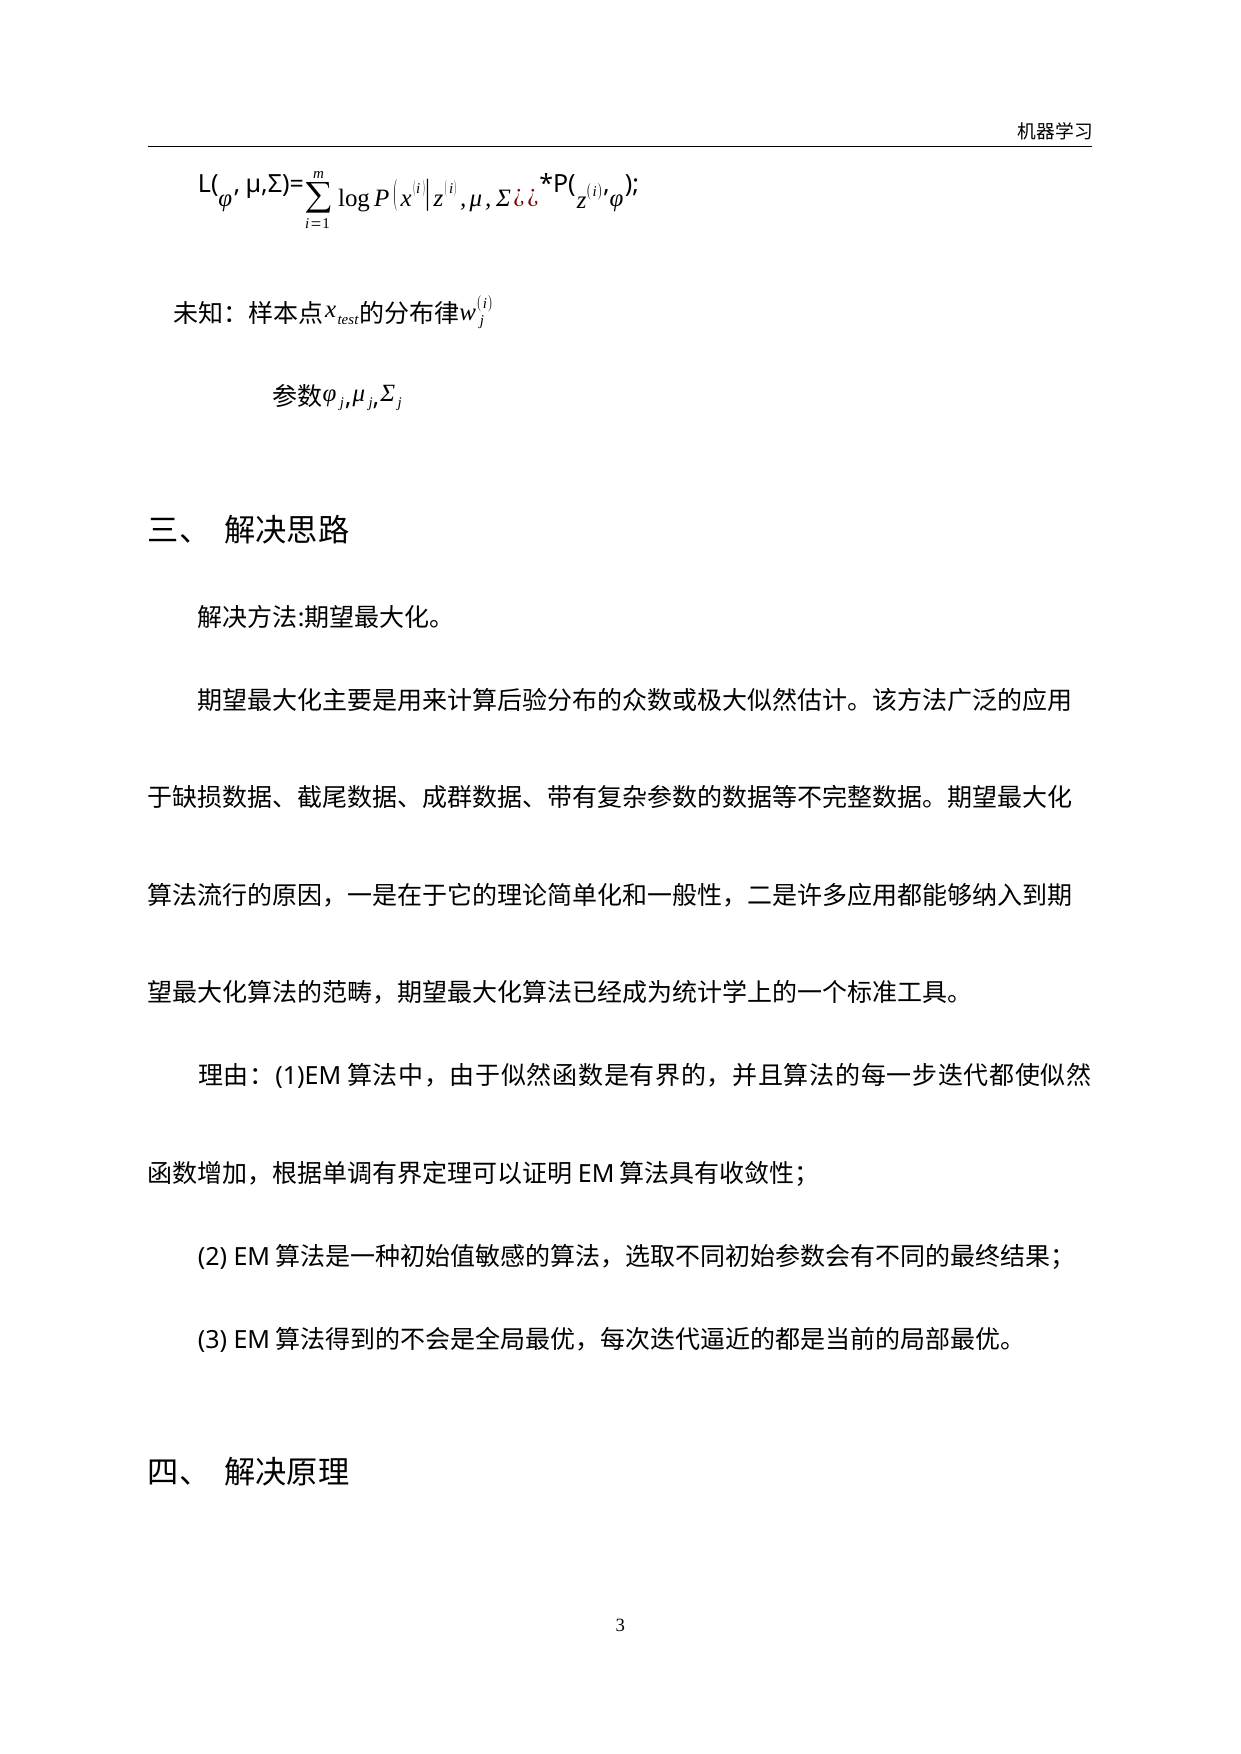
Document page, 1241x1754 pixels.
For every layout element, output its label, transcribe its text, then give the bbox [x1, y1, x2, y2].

text 理由：(1)EM算法中，由于似然函数是有界的，并且算法的每一步迭代都使似然函数增加，根据单调有界定理可以证明EM算法具有收敛性； [148, 1041, 1092, 1204]
text 期望最大化主要是用来计算后验分布的众数或极大似然估计。该方法广泛的应用于缺损数据、截尾数据、成群数据、带有复杂参数的数据等不完整数据。期望最大化算法流行的原因，一是在于它的理论简单化和一般性，二是许多应用都能够纳入到期望最大化算法的范畴，期望最大化算法已经成为统计学上的一个标准工具。 [148, 666, 1092, 1023]
text 四、 解决原理 [148, 1438, 1092, 1503]
text 参数,, [148, 362, 1092, 427]
text L(, μ,Σ)=*P(,); 未知：样本点的分布律 [148, 149, 1092, 344]
text (3) EM算法得到的不会是全局最优，每次迭代逼近的都是当前的局部最优。 [148, 1305, 1092, 1370]
text 三、 解决思路 [148, 495, 1092, 560]
text (2) EM算法是一种初始值敏感的算法，选取不同初始参数会有不同的最终结果； [148, 1222, 1092, 1287]
text 解决方法:期望最大化。 [148, 583, 1092, 648]
